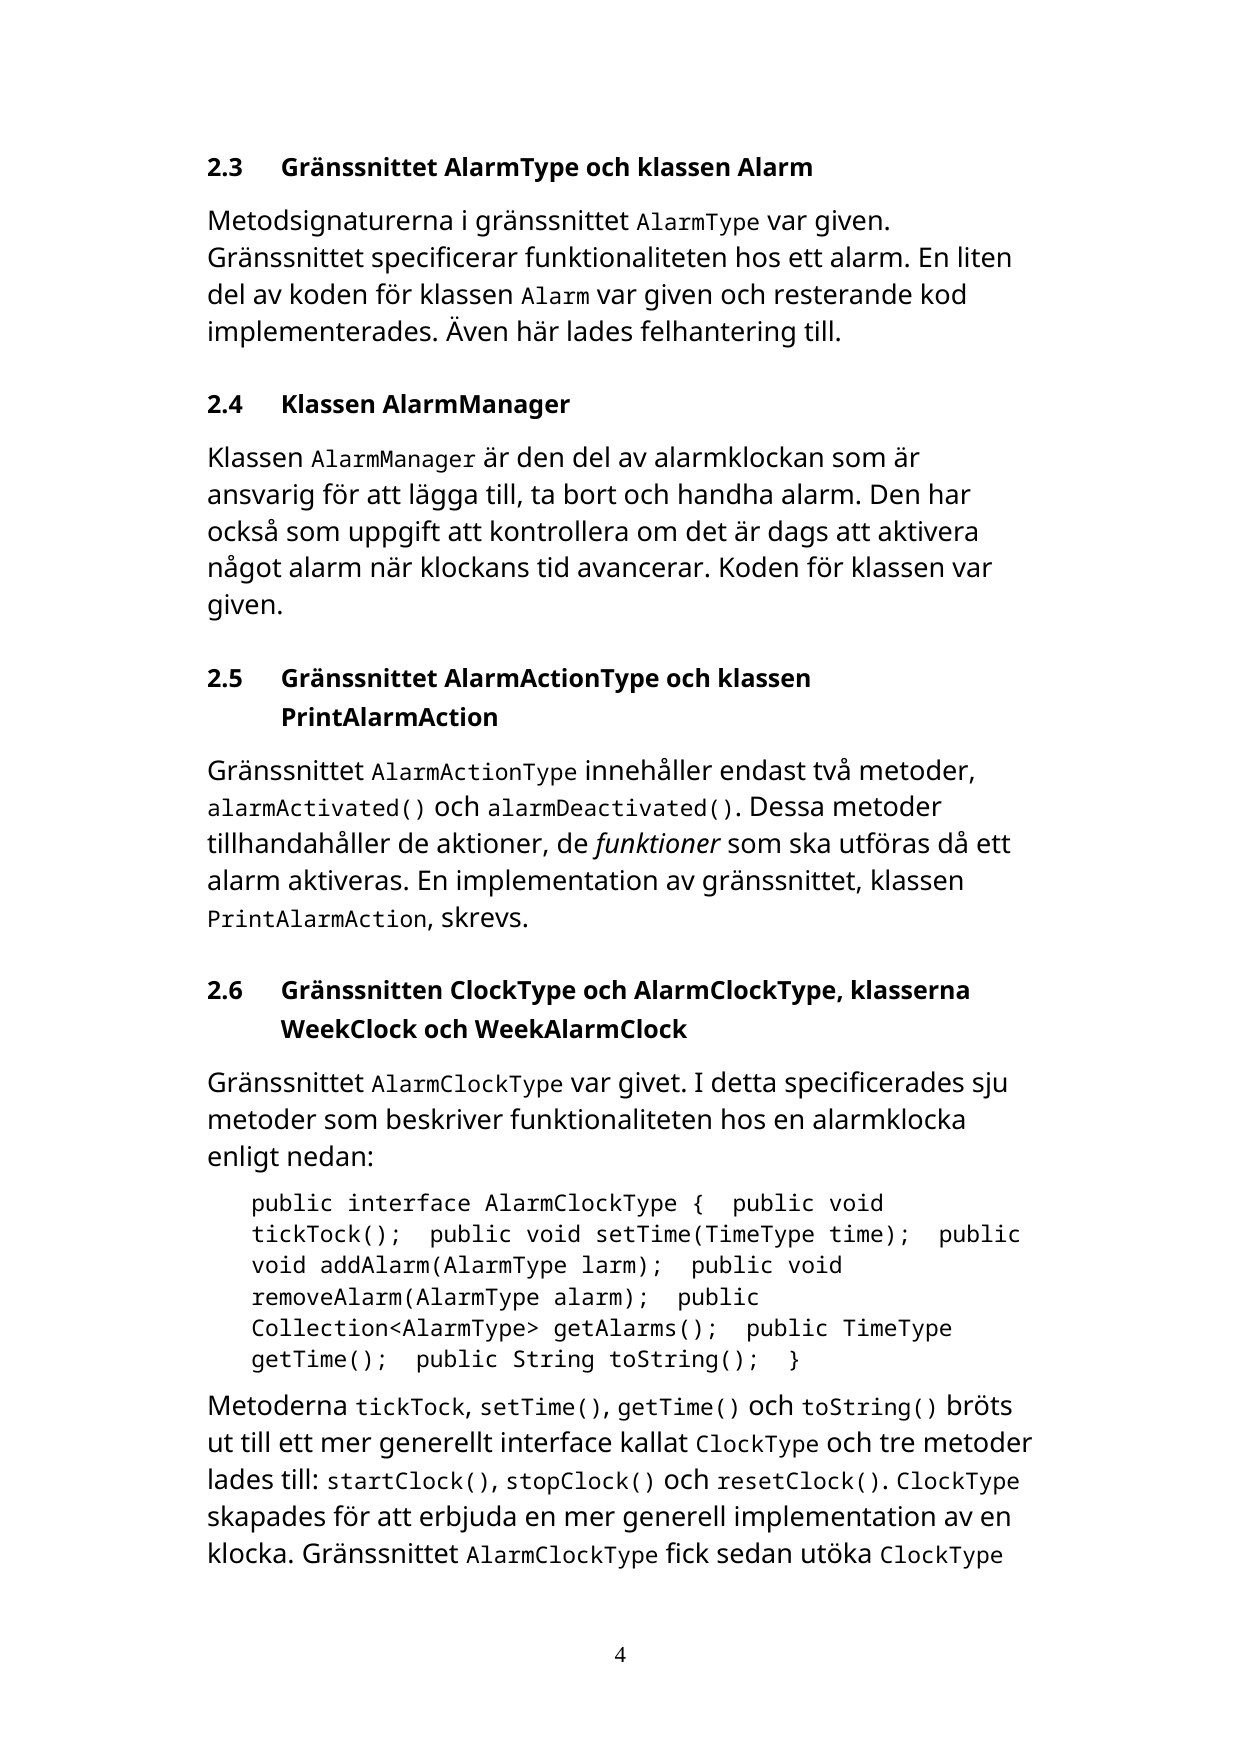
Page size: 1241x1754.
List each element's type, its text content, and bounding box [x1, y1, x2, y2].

text Gränssnittet AlarmActionType och klassen PrintAlarmAction [207, 660, 1033, 733]
text Klassen AlarmManager är den del av alarmklockan som är ansvarig för att lägga till, ta bort och handha alarm. Den har också som uppgift att kontrollera om det är dags att aktivera något alarm när klockans tid avancerar. Koden för klassen var given. [207, 438, 1033, 623]
text Gränssnittet AlarmType och klassen Alarm [207, 150, 1033, 184]
text Metodsignaturerna i gränssnittet AlarmType var given. Gränssnittet specificerar funktionaliteten hos ett alarm. En liten del av koden för klassen Alarm var given och resterande kod implementerades. Även här lades felhantering till. [207, 202, 1033, 349]
text Gränssnittet AlarmClockType var givet. I detta specificerades sju metoder som beskriver funktionaliteten hos en alarmklocka enligt nedan: [207, 1064, 1033, 1174]
text Gränssnittet AlarmActionType innehåller endast två metoder, alarmActivated() och alarmDeactivated(). Dessa metoder tillhandahåller de aktioner, de funktioner som ska utföras då ett alarm aktiveras. En implementation av gränssnittet, klassen PrintAlarmAction, skrevs. [207, 751, 1033, 935]
text Gränssnitten ClockType och AlarmClockType, klasserna WeekClock och WeekAlarmClock [207, 973, 1033, 1046]
text Klassen AlarmManager [207, 387, 1033, 421]
text public interface AlarmClockType { public void tickTock(); public void setTime(TimeType time); public void addAlarm(AlarmType larm); public void removeAlarm(AlarmType alarm); public Collection<AlarmType> getAlarms(); public TimeType getTime(); public String toString(); } [251, 1187, 1033, 1374]
